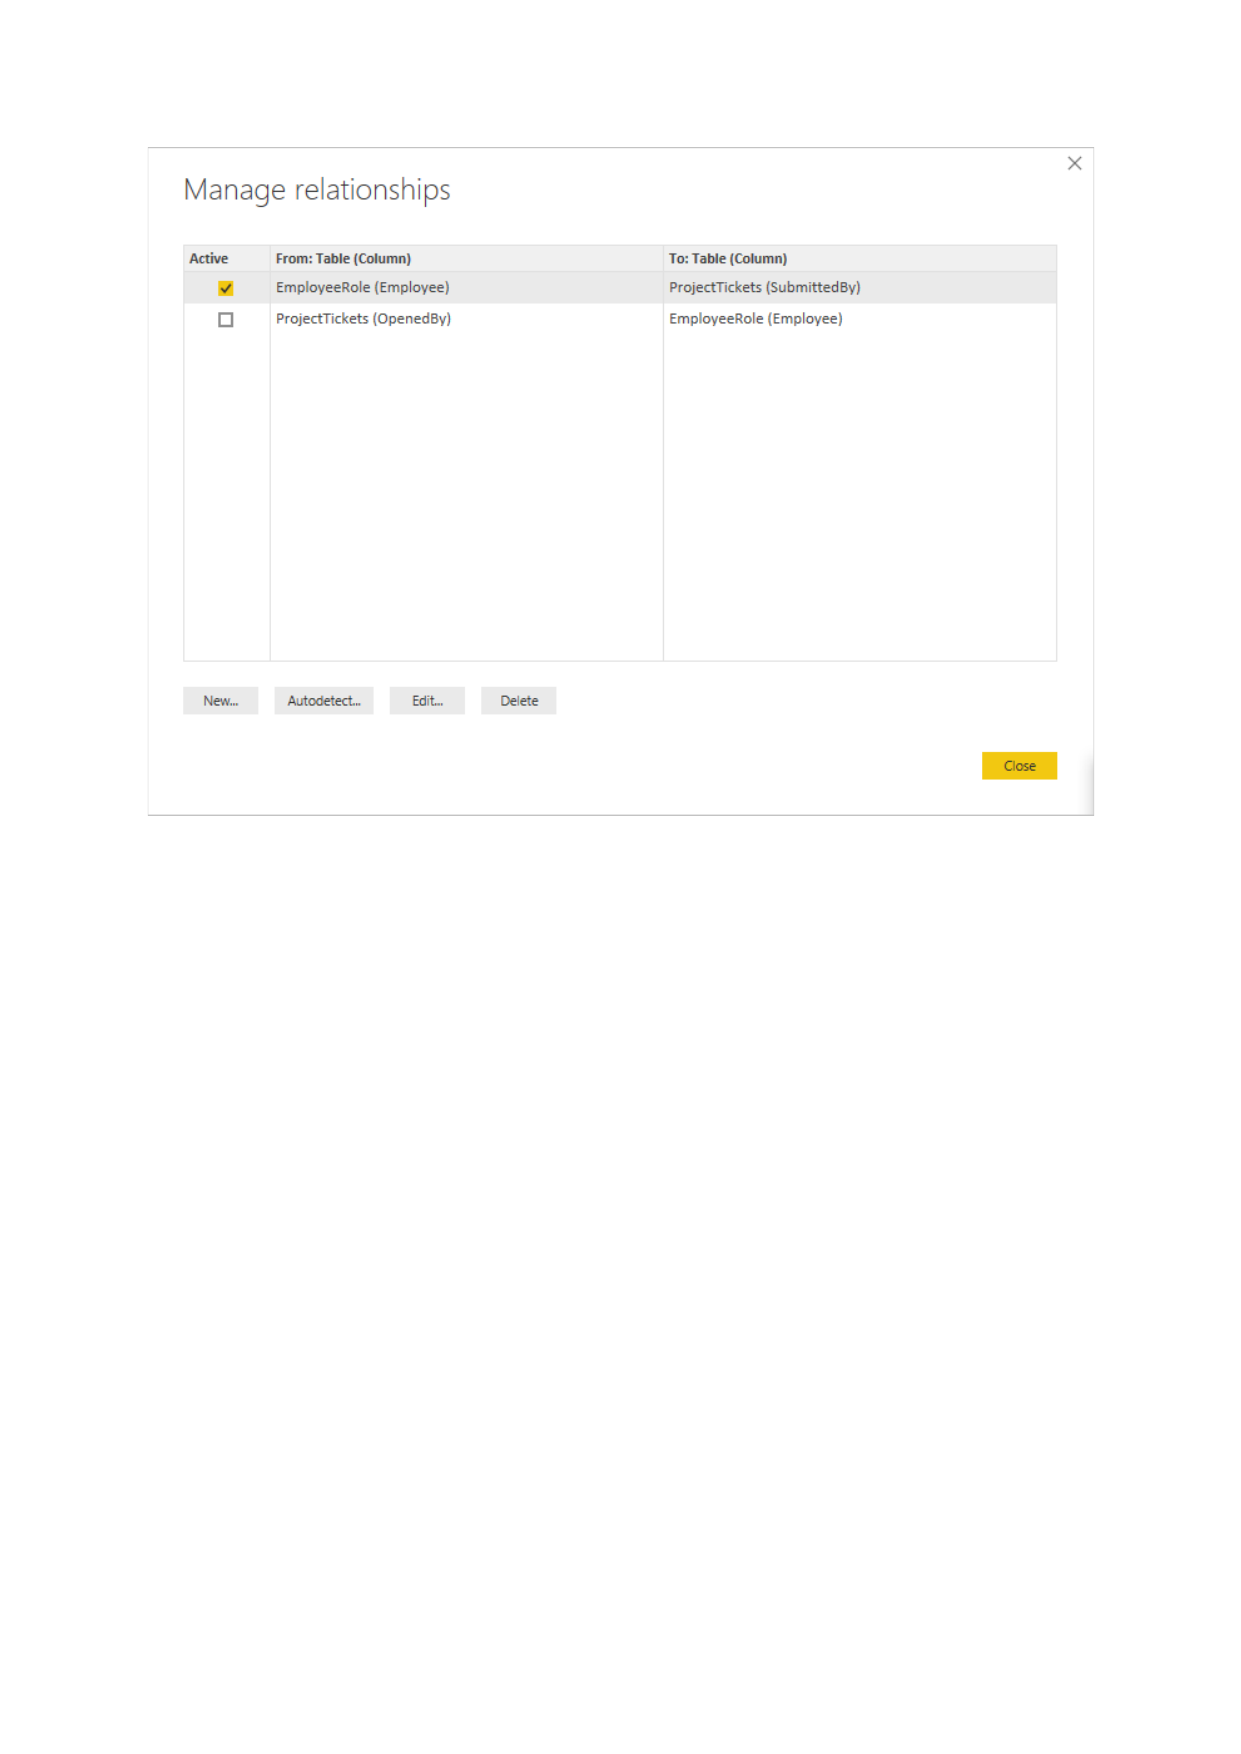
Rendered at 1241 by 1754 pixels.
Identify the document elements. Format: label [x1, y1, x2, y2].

picture [147, 147, 1095, 816]
